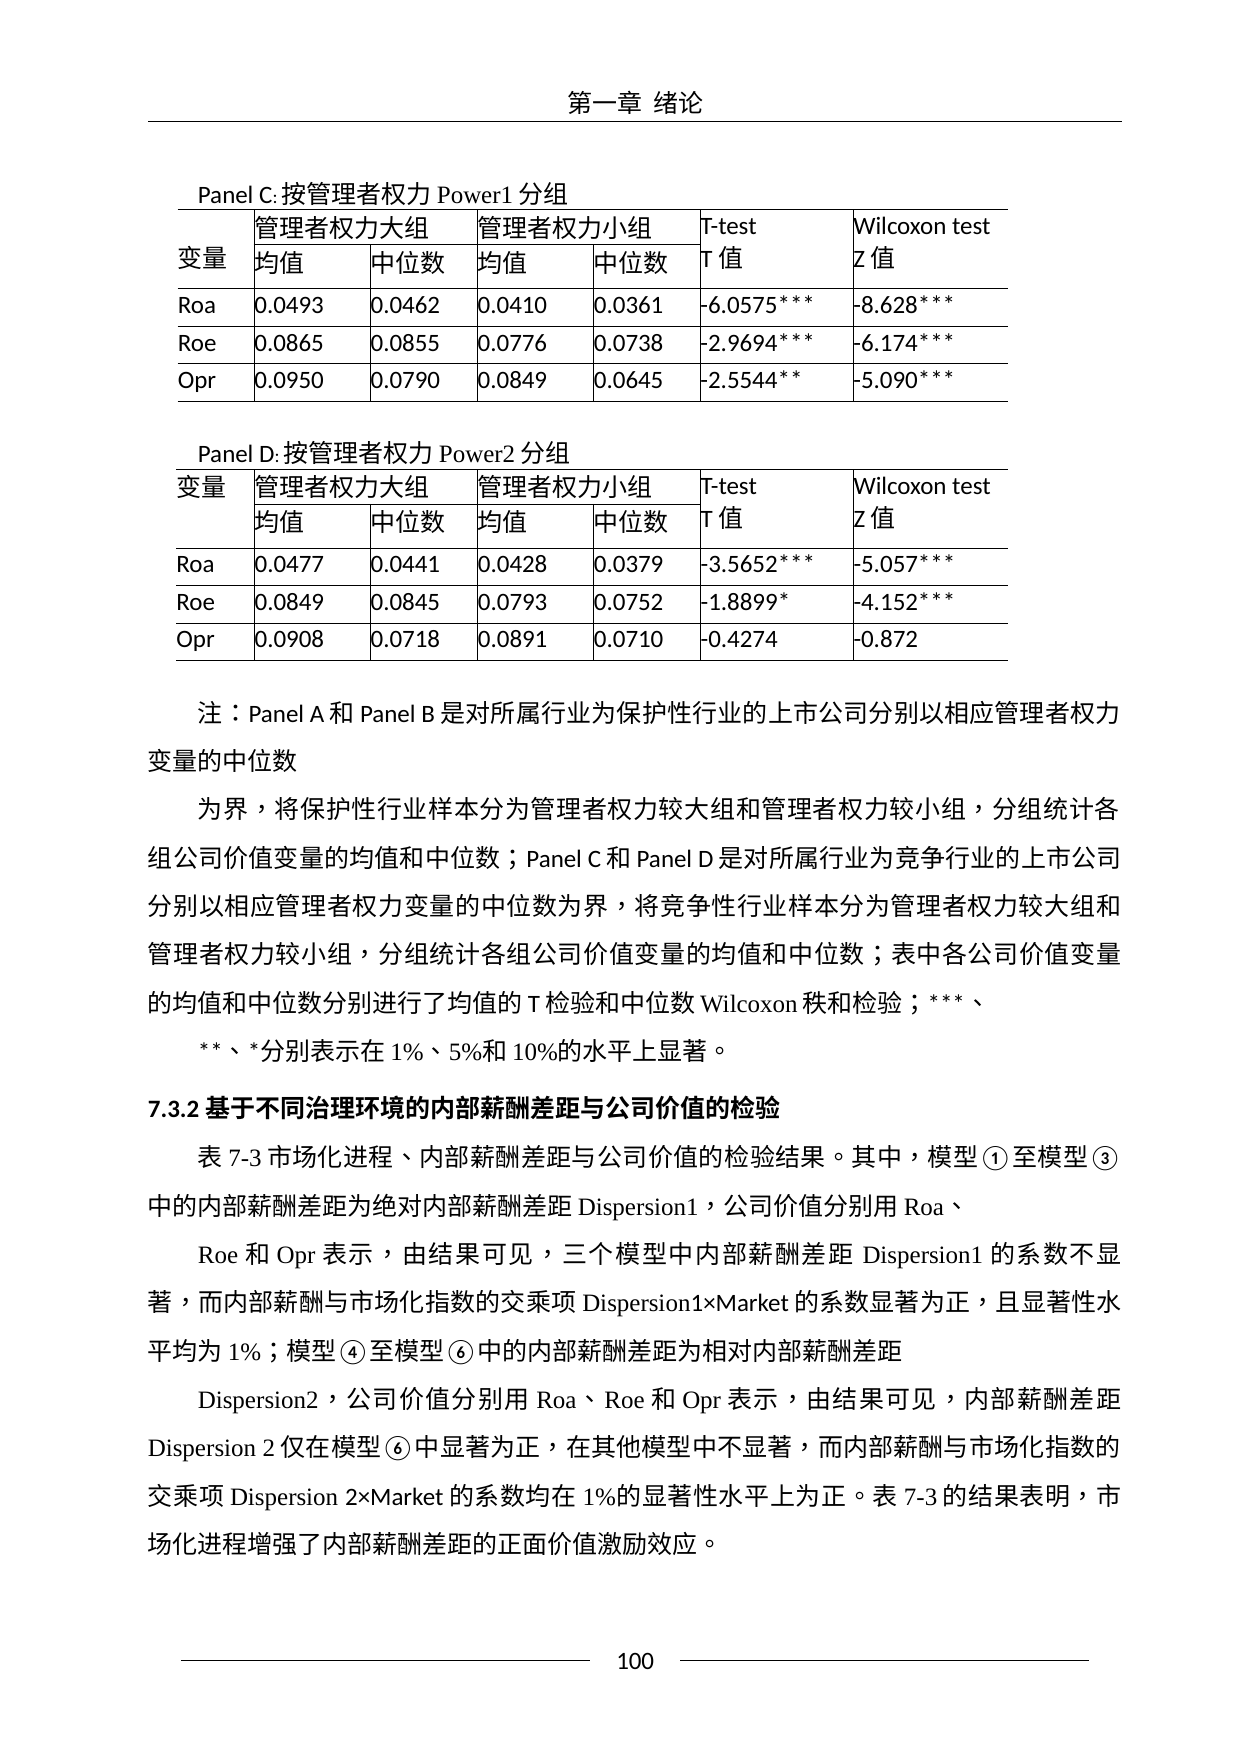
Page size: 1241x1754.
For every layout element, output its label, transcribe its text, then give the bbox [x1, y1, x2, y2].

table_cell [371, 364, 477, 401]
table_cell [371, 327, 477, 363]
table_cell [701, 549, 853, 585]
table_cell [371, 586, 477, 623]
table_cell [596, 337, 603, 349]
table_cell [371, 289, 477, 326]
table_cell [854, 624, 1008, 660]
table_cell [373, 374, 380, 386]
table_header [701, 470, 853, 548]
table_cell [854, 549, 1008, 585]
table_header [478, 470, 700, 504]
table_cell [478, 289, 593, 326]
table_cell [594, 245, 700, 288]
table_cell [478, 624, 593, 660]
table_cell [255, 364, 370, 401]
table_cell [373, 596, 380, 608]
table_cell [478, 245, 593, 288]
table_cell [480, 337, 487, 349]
text 表7-3市场化进程、内部薪酬差距与公司价值的检验结果。其中，模型①至模型③中的内部薪酬差距为绝对内部薪酬差距Dispersion1，公司价值分别用Roa、 [148, 1125, 1122, 1221]
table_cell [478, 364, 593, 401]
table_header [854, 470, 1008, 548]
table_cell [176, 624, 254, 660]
text Panel D: 按管理者权力Power2分组 [148, 420, 1122, 469]
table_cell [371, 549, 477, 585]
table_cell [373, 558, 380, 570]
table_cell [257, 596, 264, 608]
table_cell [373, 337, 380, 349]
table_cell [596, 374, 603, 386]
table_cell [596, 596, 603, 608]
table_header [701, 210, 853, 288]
subtitle 7.3.2 基于不同治理环境的内部薪酬差距与公司价值的检验 [148, 1091, 1122, 1125]
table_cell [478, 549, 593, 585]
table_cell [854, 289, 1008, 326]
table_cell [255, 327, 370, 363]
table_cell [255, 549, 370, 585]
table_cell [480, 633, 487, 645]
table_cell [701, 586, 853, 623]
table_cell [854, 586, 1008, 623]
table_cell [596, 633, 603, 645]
text **、*分别表示在1%、5%和10%的水平上显著。 [148, 1018, 1122, 1067]
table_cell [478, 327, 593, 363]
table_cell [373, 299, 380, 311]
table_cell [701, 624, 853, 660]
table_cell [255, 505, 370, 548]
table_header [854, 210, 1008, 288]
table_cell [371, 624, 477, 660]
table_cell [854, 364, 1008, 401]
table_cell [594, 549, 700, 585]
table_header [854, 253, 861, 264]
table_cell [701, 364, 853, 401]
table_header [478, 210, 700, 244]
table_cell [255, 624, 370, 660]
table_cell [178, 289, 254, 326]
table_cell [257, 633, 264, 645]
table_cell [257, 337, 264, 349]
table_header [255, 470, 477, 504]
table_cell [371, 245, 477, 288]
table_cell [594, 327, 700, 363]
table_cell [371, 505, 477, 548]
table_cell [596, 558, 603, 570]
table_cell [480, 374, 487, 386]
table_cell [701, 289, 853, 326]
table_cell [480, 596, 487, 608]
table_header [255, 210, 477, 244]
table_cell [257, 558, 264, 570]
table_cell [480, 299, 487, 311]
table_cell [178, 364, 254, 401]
text 注：Panel A和Panel B是对所属行业为保护性行业的上市公司分别以相应管理者权力变量的中位数 [148, 680, 1122, 777]
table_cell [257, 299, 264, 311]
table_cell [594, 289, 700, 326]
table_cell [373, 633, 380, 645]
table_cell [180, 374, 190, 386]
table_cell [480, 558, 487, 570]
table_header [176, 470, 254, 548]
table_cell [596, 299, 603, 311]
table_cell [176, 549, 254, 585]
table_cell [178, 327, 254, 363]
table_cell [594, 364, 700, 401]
text Dispersion2，公司价值分别用Roa、Roe和Opr表示，由结果可见，内部薪酬差距Dispersion 2仅在模型⑥中显著为正，在其他模型中不显著，而内部薪酬与市场化指数的交乘项Dispersion 2×Market的系数均在1%的显著性水平上为正。表7-3的结果表明，市场化进程增强了内部薪酬差距的正面价值激励效应。 [148, 1366, 1122, 1560]
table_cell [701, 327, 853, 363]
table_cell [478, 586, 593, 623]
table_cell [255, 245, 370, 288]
text Panel C: 按管理者权力Power1分组 [148, 161, 1122, 209]
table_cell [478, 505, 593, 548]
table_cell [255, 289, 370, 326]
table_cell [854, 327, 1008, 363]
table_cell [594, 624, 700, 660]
text 为界，将保护性行业样本分为管理者权力较大组和管理者权力较小组，分组统计各组公司价值变量的均值和中位数；Panel C和Panel D是对所属行业为竞争行业的上市公司分别以相应管理者权力变量的中位数为界，将竞争性行业样本分为管理者权力较大组和管理者权力较小组，分组统计各组公司价值变量的均值和中位数；表中各公司价值变量的均值和中位数分别进行了均值的T检验和中位数Wilcoxon秩和检验；***、 [148, 777, 1122, 1018]
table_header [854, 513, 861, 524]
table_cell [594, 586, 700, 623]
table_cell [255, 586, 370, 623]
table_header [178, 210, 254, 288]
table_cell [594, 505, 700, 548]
text Roe和Opr表示，由结果可见，三个模型中内部薪酬差距Dispersion1的系数不显著，而内部薪酬与市场化指数的交乘项Dispersion1×Market的系数显著为正，且显著性水平均为1%；模型④至模型⑥中的内部薪酬差距为相对内部薪酬差距 [148, 1221, 1122, 1366]
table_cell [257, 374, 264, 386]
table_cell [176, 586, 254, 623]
